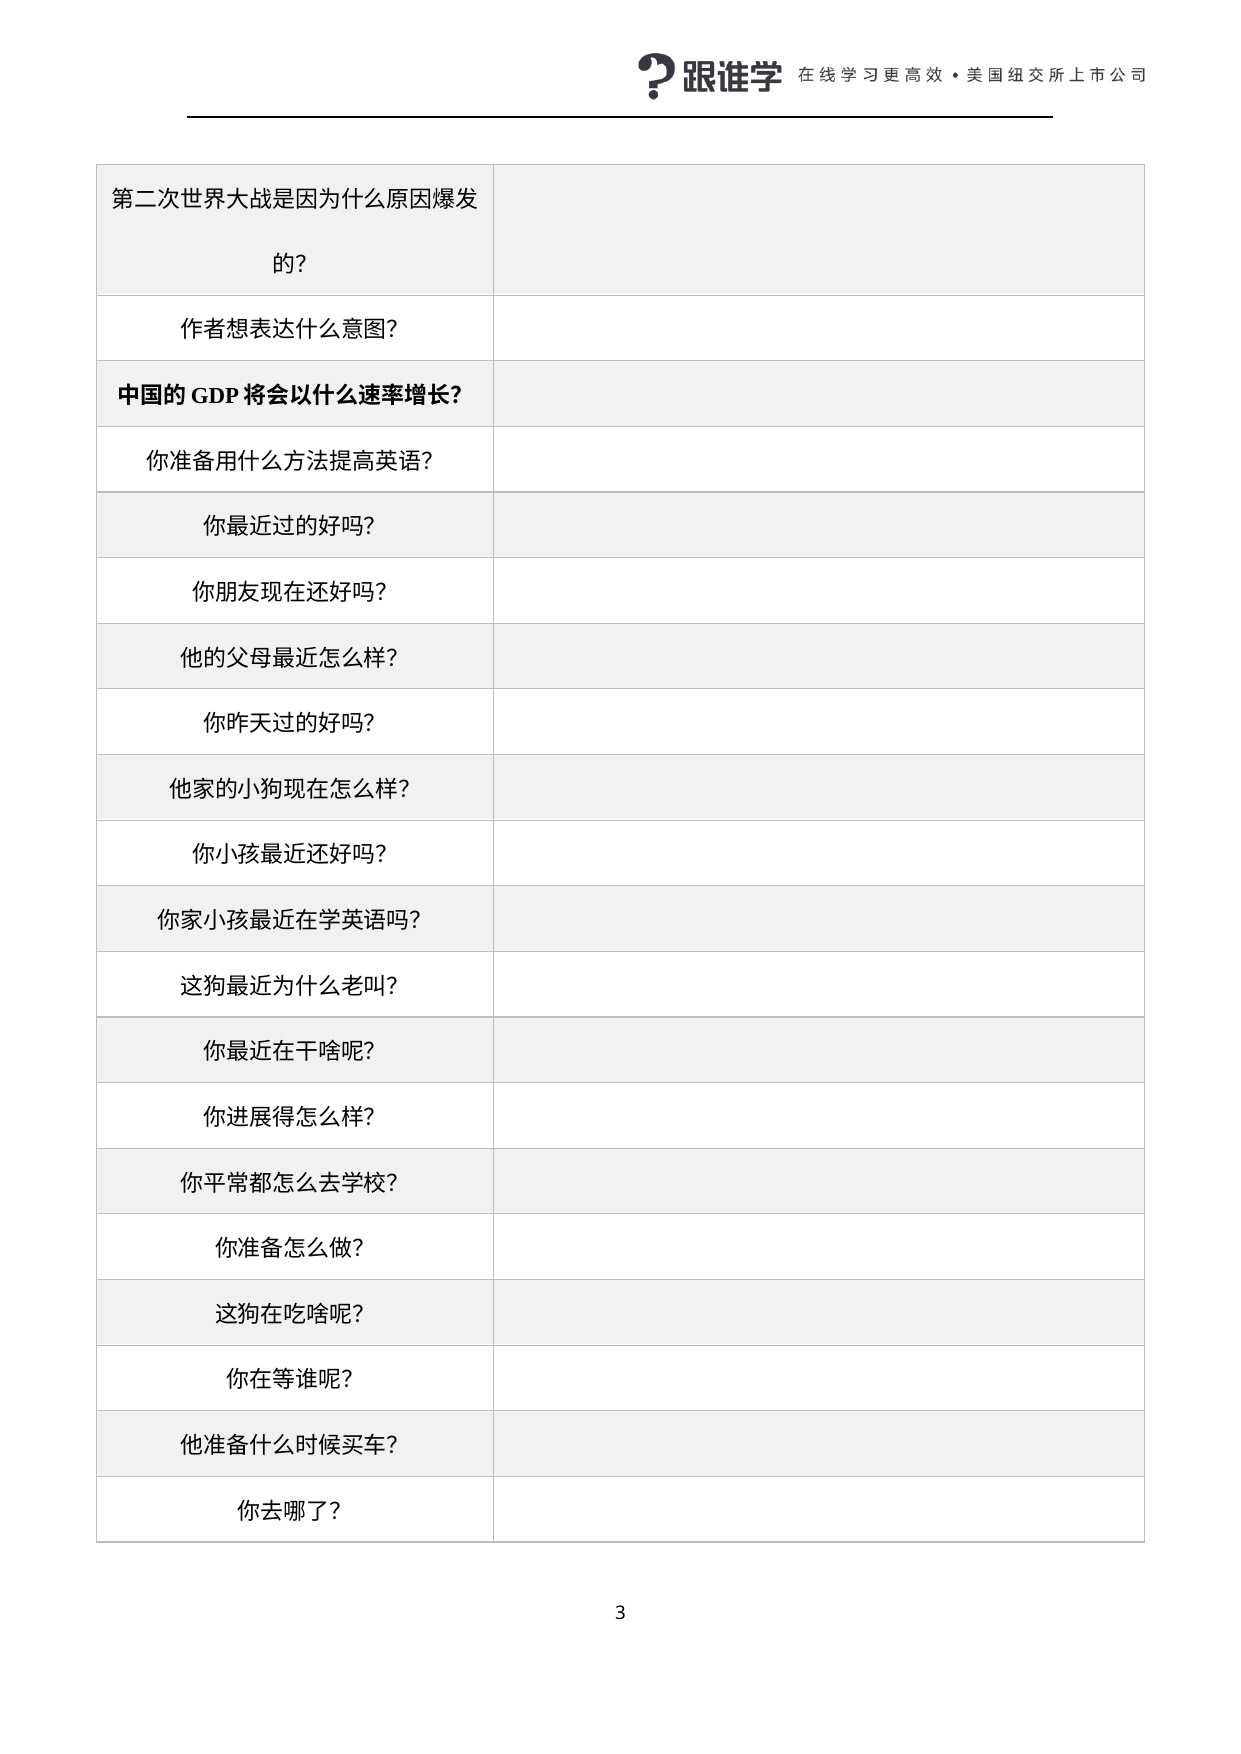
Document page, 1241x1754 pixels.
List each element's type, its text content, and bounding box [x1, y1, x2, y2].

table_cell 中国的GDP将会以什么速率增长？ [97, 361, 493, 426]
table_cell 他准备什么时候买车？ [97, 1411, 493, 1476]
table_cell [494, 1477, 1144, 1541]
table_cell 你最近过的好吗？ [97, 493, 493, 557]
table_cell [494, 427, 1144, 491]
table_cell 你准备用什么方法提高英语？ [97, 427, 493, 491]
table_cell 你在等谁呢？ [97, 1346, 493, 1410]
table_cell [494, 689, 1144, 754]
table_cell [494, 165, 1144, 294]
table_cell [494, 1346, 1144, 1410]
table_cell 你最近在干啥呢？ [97, 1018, 493, 1082]
table_cell [494, 1411, 1144, 1476]
table_cell [494, 952, 1144, 1016]
table_cell [494, 493, 1144, 557]
table_cell 他家的小狗现在怎么样？ [97, 755, 493, 819]
table_cell 你昨天过的好吗？ [97, 689, 493, 754]
table_cell [494, 1149, 1144, 1213]
table_cell 他的父母最近怎么样？ [97, 624, 493, 688]
table_cell [494, 558, 1144, 623]
table_cell [494, 821, 1144, 885]
table_cell [494, 1214, 1144, 1279]
table_cell [494, 296, 1144, 360]
table_cell 你小孩最近还好吗？ [97, 821, 493, 885]
table_cell [494, 1280, 1144, 1344]
table_cell [494, 755, 1144, 819]
table_cell [494, 361, 1144, 426]
table_cell [494, 1083, 1144, 1148]
table_cell 作者想表达什么意图？ [97, 296, 493, 360]
table_cell [494, 624, 1144, 688]
table_cell [494, 886, 1144, 951]
table_cell 你准备怎么做？ [97, 1214, 493, 1279]
table_cell 你平常都怎么去学校？ [97, 1149, 493, 1213]
table_cell 你家小孩最近在学英语吗？ [97, 886, 493, 951]
table_cell 你朋友现在还好吗？ [97, 558, 493, 623]
table_cell 这狗最近为什么老叫？ [97, 952, 493, 1016]
picture [595, 34, 1183, 114]
table_cell 你进展得怎么样？ [97, 1083, 493, 1148]
table_cell [494, 1018, 1144, 1082]
table_cell 第二次世界大战是因为什么原因爆发的？ [97, 165, 493, 294]
table_cell 这狗在吃啥呢？ [97, 1280, 493, 1344]
table_cell 你去哪了？ [97, 1477, 493, 1541]
